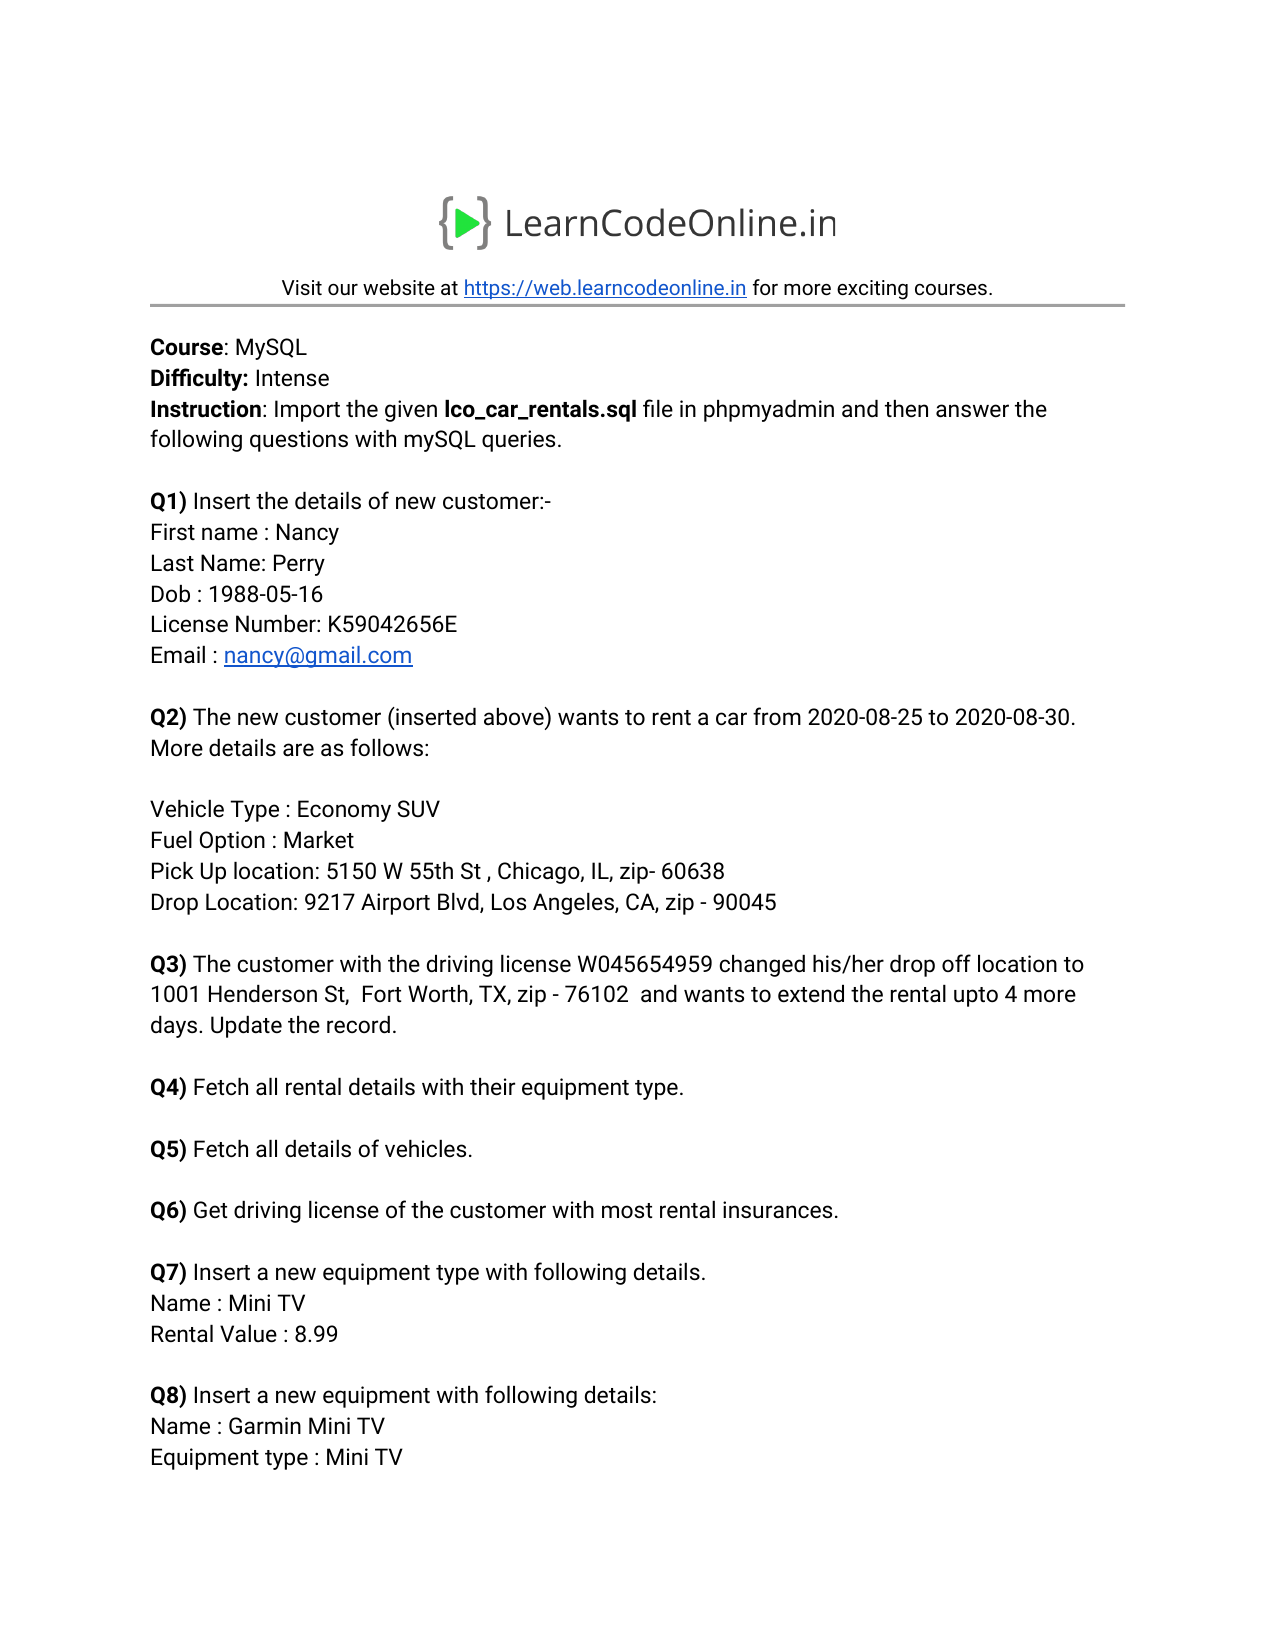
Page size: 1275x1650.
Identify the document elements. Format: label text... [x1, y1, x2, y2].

text Q4) Fetch all rental details with their equipment type. [150, 1074, 1125, 1101]
text Vehicle Type : Economy SUV [150, 797, 1125, 823]
text First name : Nancy [150, 519, 1125, 546]
text Rental Value : 8.99 [150, 1321, 1125, 1348]
text Q8) Insert a new equipment with following details: [150, 1382, 1125, 1409]
text Visit our website at https://web.learncodeonline.in for more exciting courses. [150, 178, 1125, 300]
text License Number: K59042656E [150, 612, 1125, 638]
picture [439, 196, 836, 250]
text Drop Location: 9217 Airport Blvd, Los Angeles, CA, zip - 90045 [150, 889, 1125, 916]
text Instruction: Import the given lco_car_rentals.sql file in phpmyadmin and then answer the following questions with mySQL queries. [150, 396, 1125, 453]
text Equipment type : Mini TV [150, 1444, 1125, 1471]
text Course: MySQL [150, 334, 1125, 361]
text Difficulty: Intense [150, 365, 1125, 392]
text Fuel Option : Market [150, 827, 1125, 854]
text Pick Up location: 5150 W 55th St , Chicago, IL, zip- 60638 [150, 858, 1125, 885]
text Q7) Insert a new equipment type with following details. [150, 1259, 1125, 1286]
text Q2) The new customer (inserted above) wants to rent a car from 2020-08-25 to 2020-08-30. More details are as follows: [150, 704, 1125, 762]
text Last Name: Perry [150, 550, 1125, 577]
text Q1) Insert the details of new customer:- [150, 488, 1125, 515]
text Dob : 1988-05-16 [150, 581, 1125, 608]
text Q5) Fetch all details of vehicles. [150, 1136, 1125, 1163]
text Q3) The customer with the driving license W045654959 changed his/her drop off location to 1001 Henderson St, Fort Worth, TX, zip - 76102 and wants to extend the rental upto 4 more days. Update the record. [150, 951, 1125, 1039]
text Q6) Get driving license of the customer with most rental insurances. [150, 1197, 1125, 1224]
text Email : nancy@gmail.com [150, 642, 1125, 669]
text Name : Mini TV [150, 1290, 1125, 1317]
text Name : Garmin Mini TV [150, 1413, 1125, 1440]
